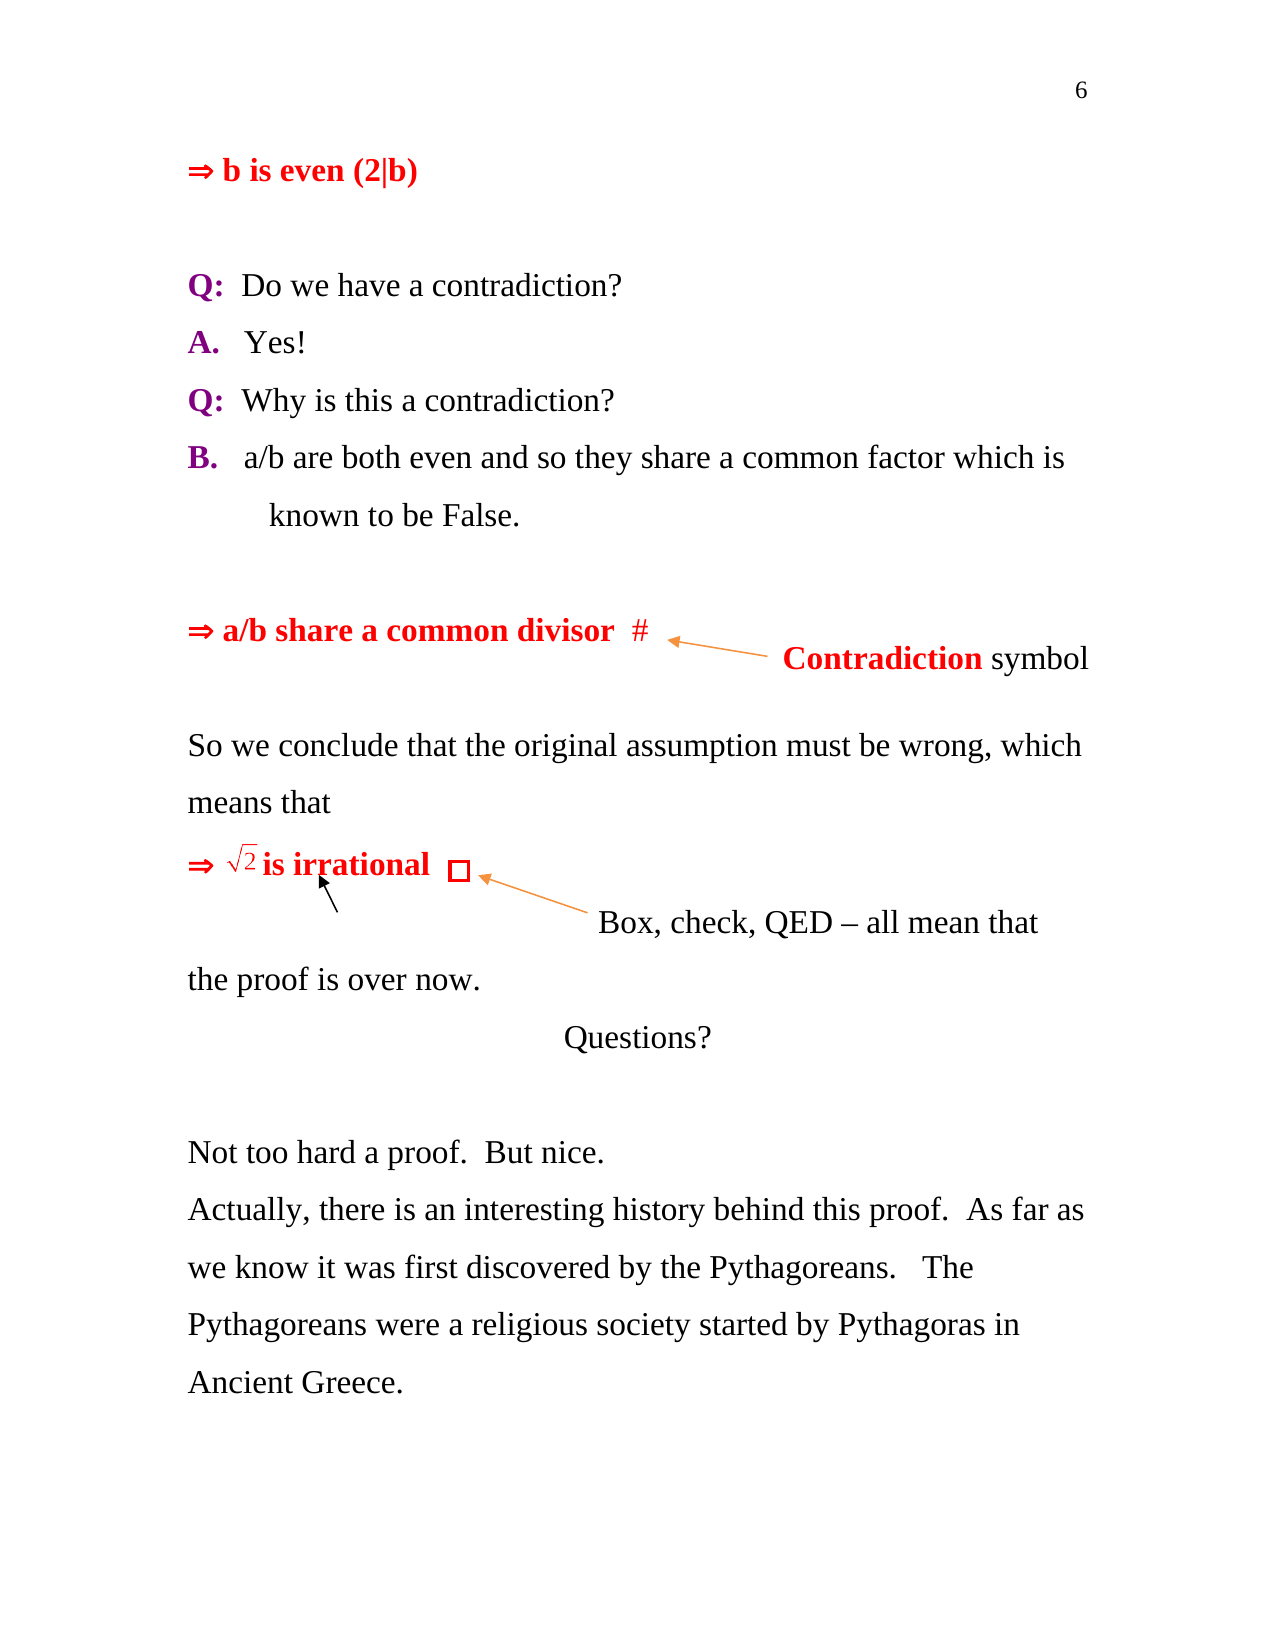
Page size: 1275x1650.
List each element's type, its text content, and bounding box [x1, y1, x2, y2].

text a/b share a common divisor # [187, 610, 1087, 648]
text So we conclude that the original assumption must be wrong, which means that [187, 725, 1087, 821]
text is irrational [187, 840, 1087, 883]
text Not too hard a proof. But nice. [187, 1132, 1087, 1171]
text Q: Do we have a contradiction? [187, 265, 1087, 303]
text Q: Why is this a contradiction? [187, 380, 1087, 418]
text Questions? [187, 1017, 1087, 1056]
text Box, check, QED – all mean that the proof is over now. [187, 902, 1087, 998]
text Actually, there is an interesting history behind this proof. As far as we know it was first discovered by the Pythagoreans. The Pythagoreans were a religious society started by Pythagoras in Ancient Greece. [187, 1190, 1087, 1401]
list a/b are both even and so they share a common factor which is known to be False. [187, 437, 1087, 533]
list Yes! [187, 322, 1087, 361]
text b is even (2|b) [187, 150, 1087, 188]
